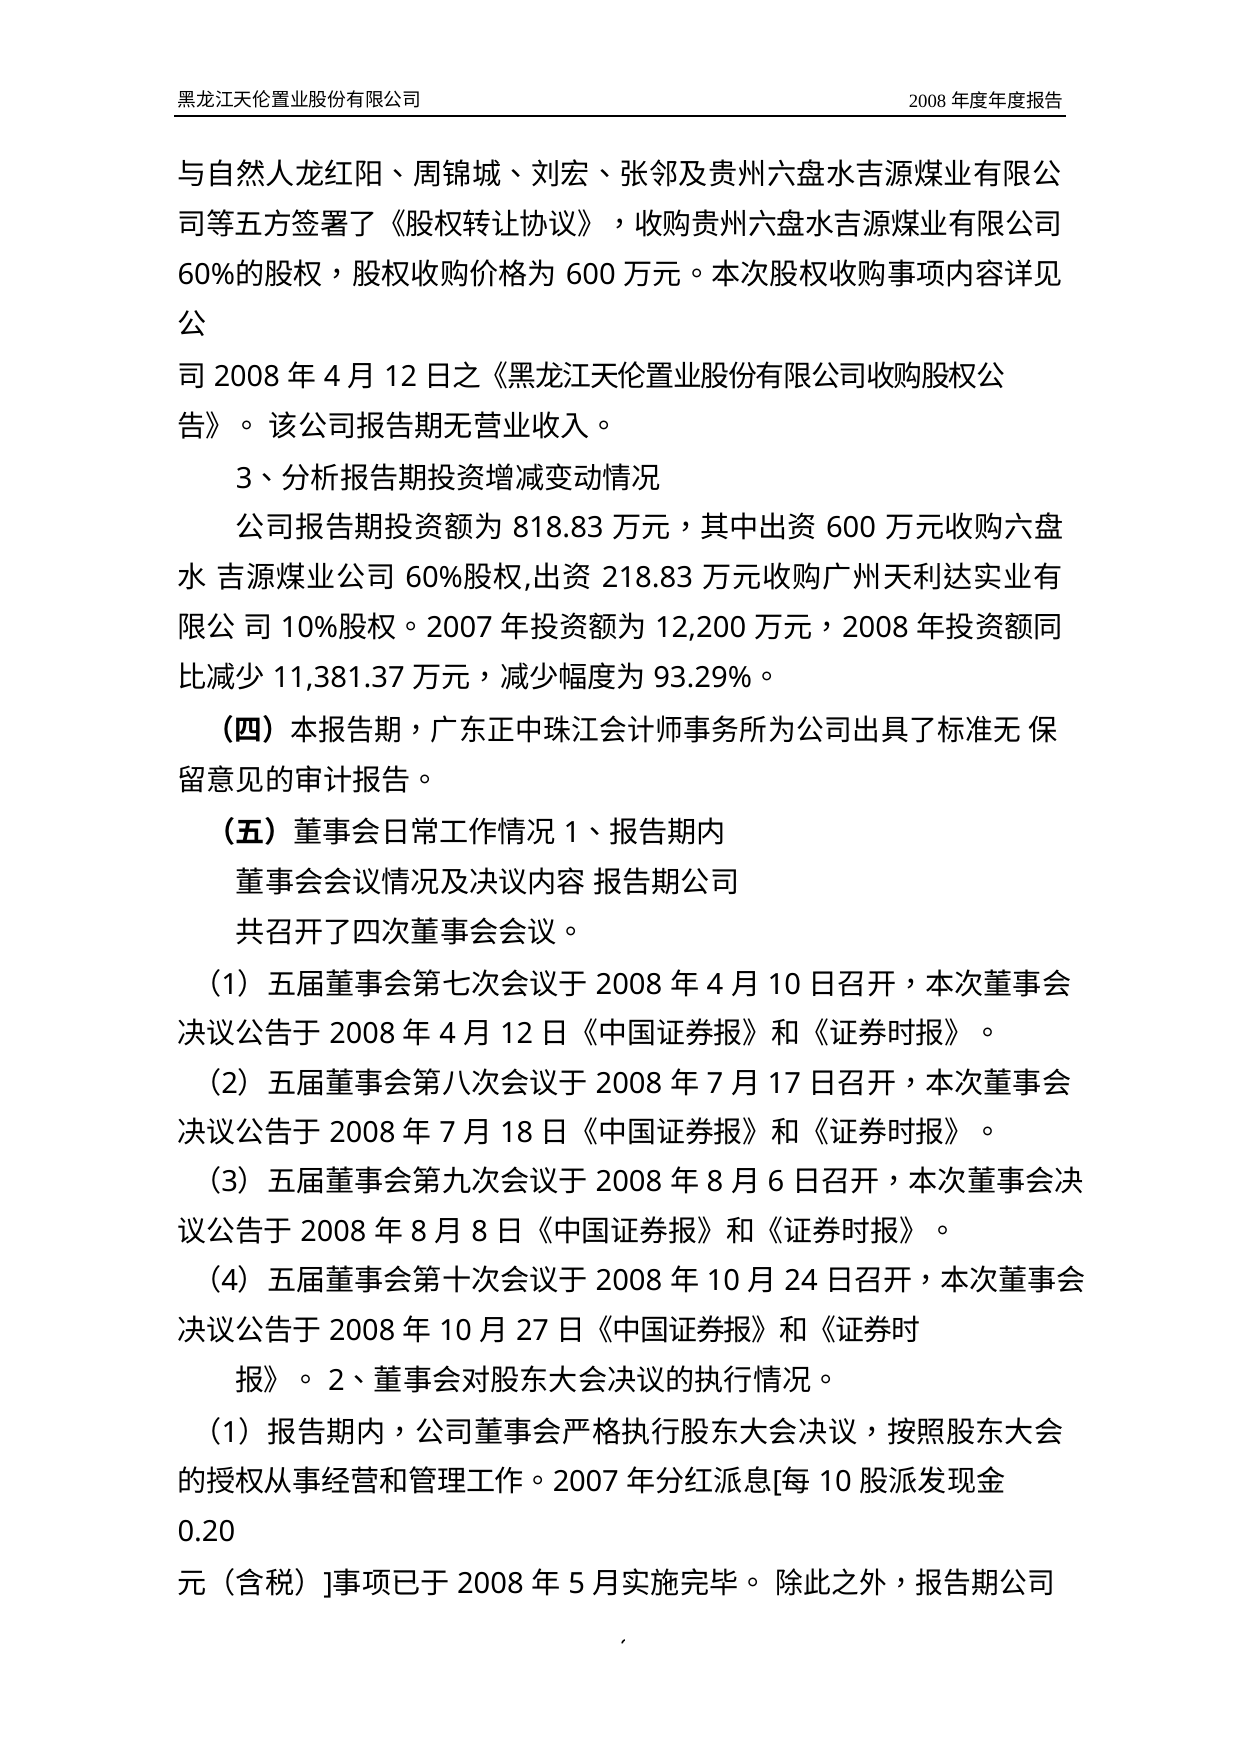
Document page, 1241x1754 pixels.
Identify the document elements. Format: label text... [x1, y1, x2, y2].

text （四）本报告期，广东正中珠江会计师事务所为公司出具了标准无 保留意见的审计报告。 [177, 709, 1064, 798]
text （3）五届董事会第九次会议于 2008 年 8 月 6 日召开，本次董事会决 [192, 1161, 1088, 1200]
text （五）董事会日常工作情况 1、报告期内董事会会议情况及决议内容 报告期公司共召开了四次董事会会议。 [206, 811, 748, 951]
text （2）五届董事会第八次会议于 2008 年 7 月 17 日召开，本次董事会 [192, 1062, 1088, 1102]
text 决议公告于 2008 年 4 月 12 日《中国证券报》和《证券时报》。 [177, 1012, 1064, 1052]
text 3、分析报告期投资增减变动情况 [236, 457, 1064, 497]
text （4）五届董事会第十次会议于 2008 年 10 月 24 日召开，本次董事会 [192, 1259, 1088, 1299]
text 司 2008 年 4 月 12 日之《黑龙江天伦置业股份有限公司收购股权公告》。 该公司报告期无营业收入。 [177, 356, 1078, 445]
text （1）报告期内，公司董事会严格执行股东大会决议，按照股东大会 的授权从事经营和管理工作。2007 年分红派息[每 10 股派发现金 0.20 [177, 1411, 1064, 1550]
text 公司报告期投资额为 818.83 万元，其中出资 600 万元收购六盘水 吉源煤业公司 60%股权,出资 218.83 万元收购广州天利达实业有限公 司 10%股权。2007 年投资额为 12,200 万元，2008 年投资额同比减少 11,381.37 万元，减少幅度为 93.29%。 [177, 507, 1063, 696]
text 议公告于 2008 年 8 月 8 日《中国证券报》和《证券时报》。 [177, 1210, 1064, 1250]
text 与自然人龙红阳、周锦城、刘宏、张邻及贵州六盘水吉源煤业有限公 司等五方签署了《股权转让协议》，收购贵州六盘水吉源煤业有限公司 60%的股权，股权收购价格为 600 万元。本次股权收购事项内容详见公 [177, 154, 1064, 343]
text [177, 1562, 1064, 1602]
text 决议公告于 2008 年 7 月 18 日《中国证券报》和《证券时报》。 [177, 1111, 1064, 1151]
text 决议公告于 2008 年 10 月 27 日《中国证券报》和《证券时报》。 2、董事会对股东大会决议的执行情况。 [177, 1309, 995, 1398]
text （1）五届董事会第七次会议于 2008 年 4 月 10 日召开，本次董事会 [192, 963, 1088, 1003]
